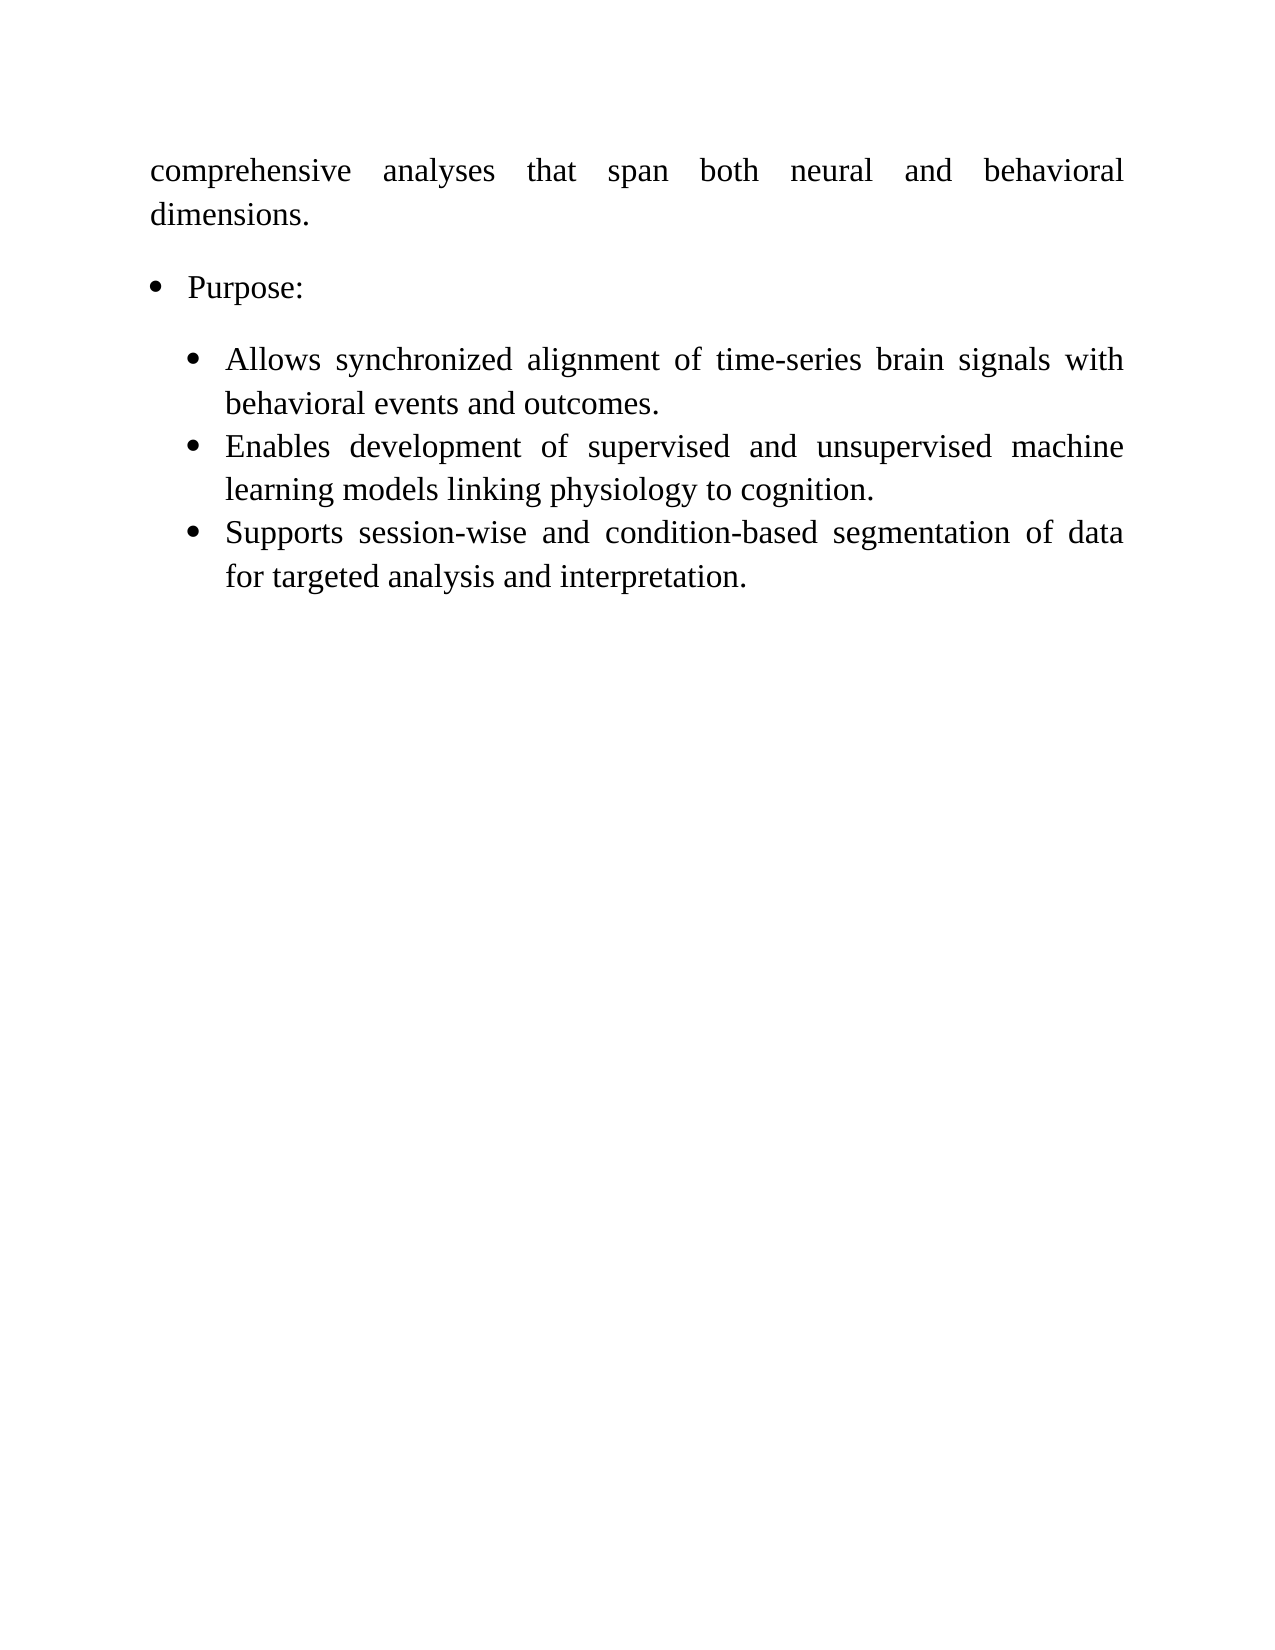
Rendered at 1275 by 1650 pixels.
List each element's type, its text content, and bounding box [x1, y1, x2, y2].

list Supports session-wise and condition-based segmentation of data for targeted analysis and interpretation. [187, 513, 1125, 594]
list Enables development of supervised and unsupervised machine learning models linking physiology to cognition. [187, 426, 1125, 508]
list Allows synchronized alignment of time-series brain signals with behavioral events and outcomes. [187, 340, 1125, 421]
list Purpose: [150, 267, 1125, 306]
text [150, 150, 1125, 232]
